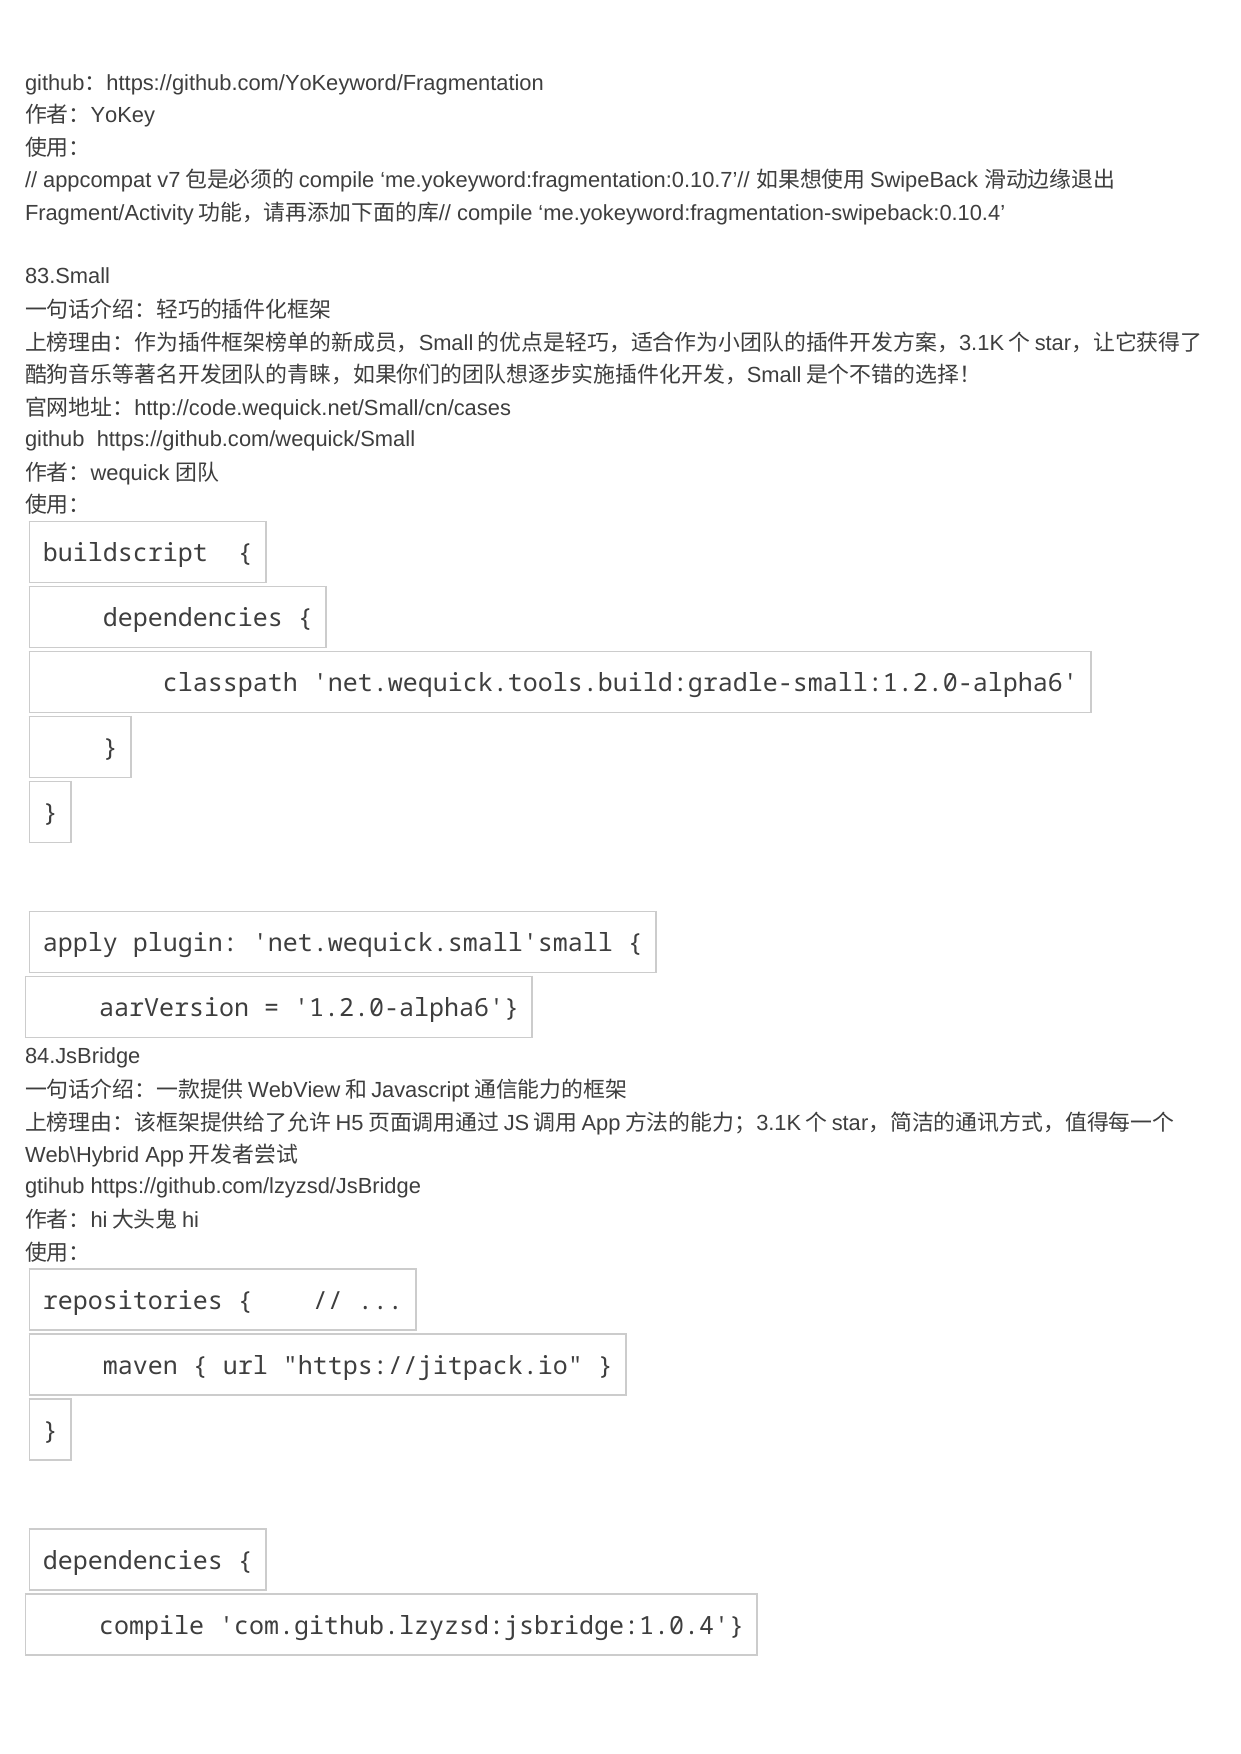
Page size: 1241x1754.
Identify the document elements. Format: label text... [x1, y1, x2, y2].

text classpath 'net.wequick.tools.build:gradle-small:1.2.0-alpha6' [28, 649, 1212, 714]
text gtihub https://github.com/lzyzsd/JsBridge [25, 1169, 1216, 1202]
text 使用： [25, 1234, 1216, 1267]
text // appcompat v7包是必须的compile ‘me.yokeyword:fragmentation:0.10.7’// 如果想使用SwipeBack 滑动边缘退出Fragment/Activity功能，请再添加下面的库// compile ‘me.yokeyword:fragmentation-swipeback:0.10.4’ [25, 162, 1216, 227]
text 官网地址：http://code.wequick.net/Small/cn/cases [25, 389, 1216, 422]
text dependencies { [28, 1527, 1212, 1592]
text repositories { // ... [28, 1267, 1212, 1332]
text } [28, 714, 1212, 779]
text 作者：wequick 团队 [25, 454, 1216, 487]
text github：https://github.com/YoKeyword/Fragmentation [25, 64, 1216, 97]
text aarVersion = '1.2.0-alpha6'} [25, 974, 1216, 1039]
text 83.Small 一句话介绍：轻巧的插件化框架 [25, 259, 1216, 324]
text dependencies { [28, 584, 1212, 649]
text 上榜理由：作为插件框架榜单的新成员，Small的优点是轻巧，适合作为小团队的插件开发方案，3.1K个star，让它获得了酷狗音乐等著名开发团队的青睐，如果你们的团队想逐步实施插件化开发，Small是个不错的选择！ [25, 324, 1216, 389]
text 上榜理由：该框架提供给了允许H5页面调用通过JS调用App方法的能力；3.1K个star，简洁的通讯方式，值得每一个Web\Hybrid App开发者尝试 [25, 1104, 1216, 1169]
text } [28, 779, 1212, 844]
text maven { url "https://jitpack.io" } [28, 1332, 1212, 1397]
text apply plugin: 'net.wequick.small'small { [28, 909, 1212, 974]
text } [28, 1397, 1212, 1462]
text 作者：hi大头鬼hi [25, 1202, 1216, 1234]
text 84.JsBridge 一句话介绍：一款提供WebView和Javascript通信能力的框架 [25, 1039, 1216, 1104]
text 作者：YoKey [25, 97, 1216, 129]
text 使用： [25, 487, 1216, 519]
text compile 'com.github.lzyzsd:jsbridge:1.0.4'} [25, 1592, 1216, 1657]
text 使用： [25, 129, 1216, 162]
text buildscript { [28, 519, 1212, 584]
text github https://github.com/wequick/Small [25, 422, 1216, 454]
